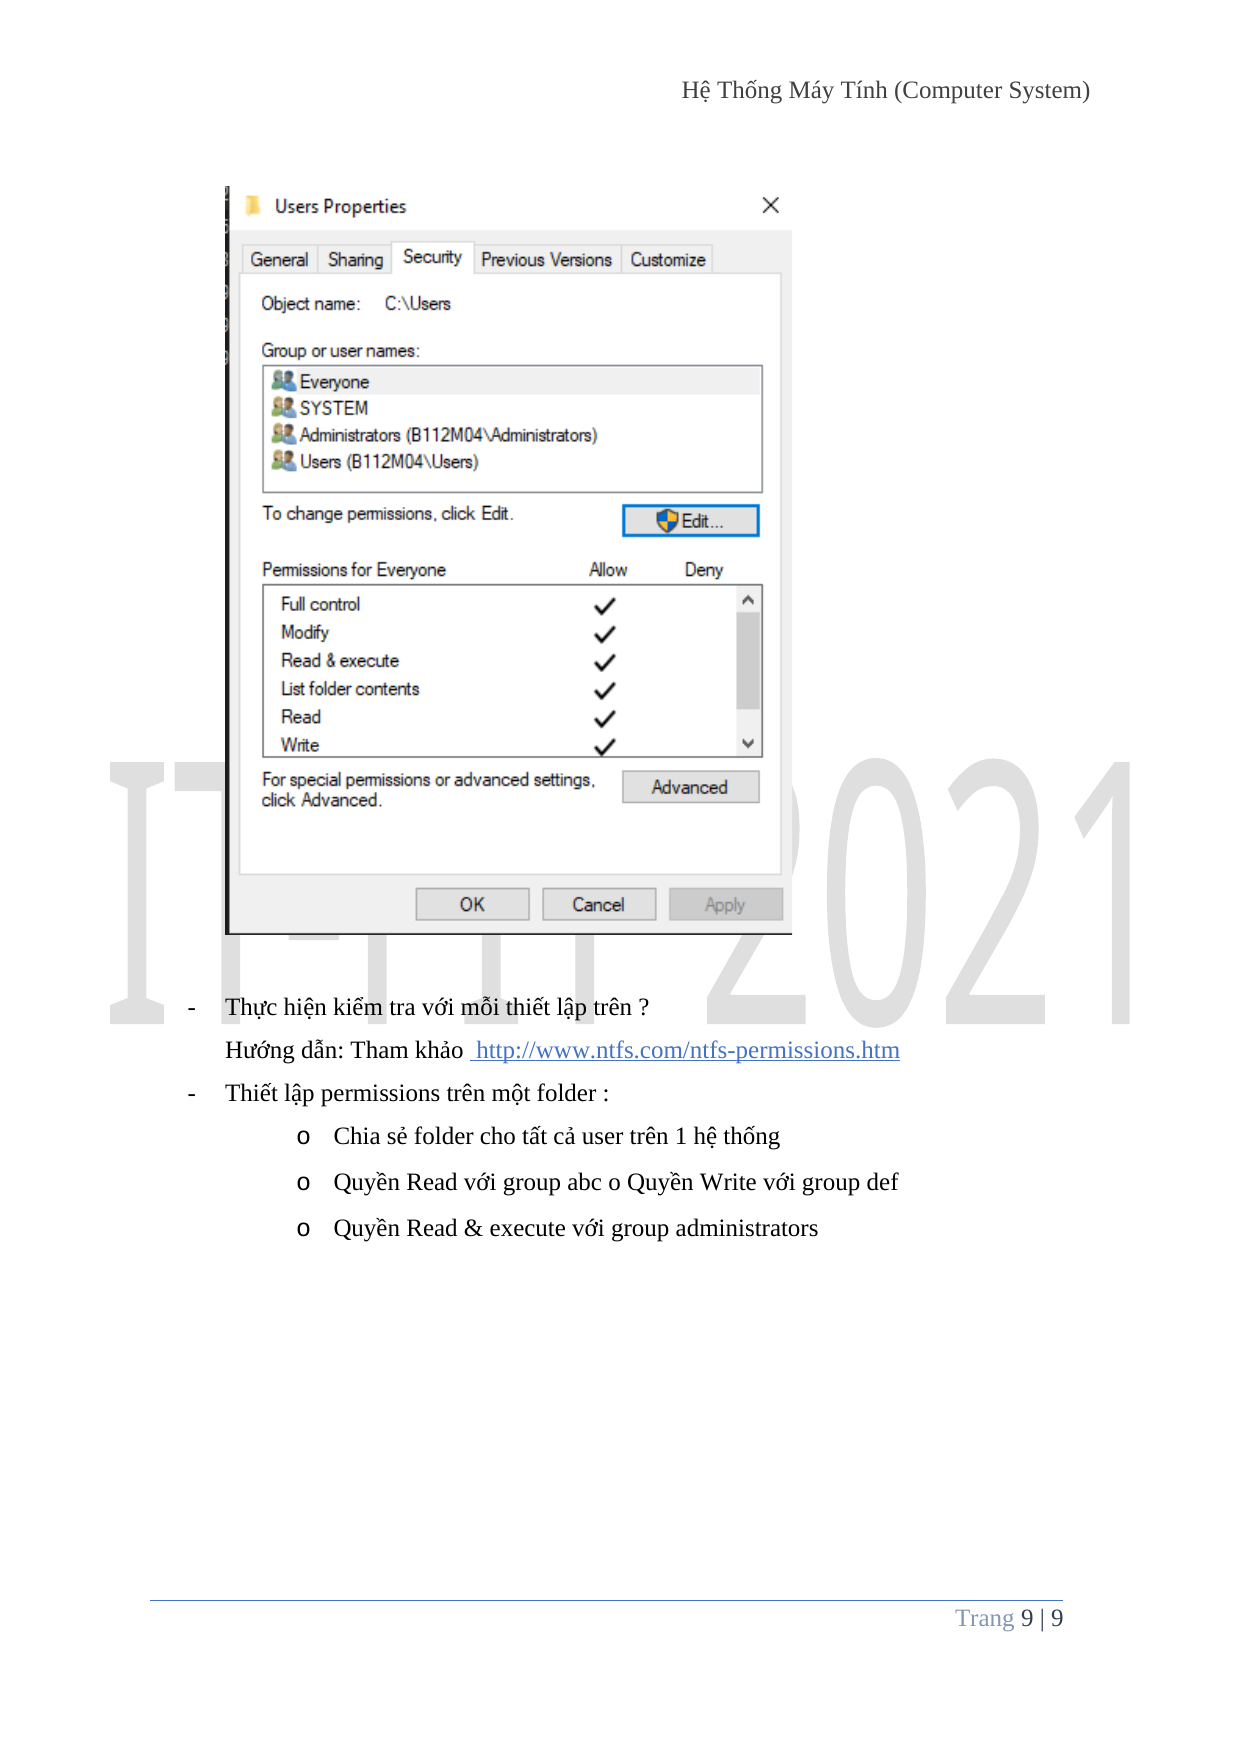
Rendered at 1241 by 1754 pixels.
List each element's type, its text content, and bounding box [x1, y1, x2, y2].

list Chia sẻ folder cho tất cả user trên 1 hệ thống [296, 1121, 1087, 1152]
list Thiết lập permissions trên một folder : [187, 1078, 1089, 1107]
picture [225, 186, 793, 935]
list Quyền Read với group abc o Quyền Write với group def [296, 1167, 1087, 1198]
text Hướng dẫn: Tham khảo http://www.ntfs.com/ntfs-permissions.htm [225, 1035, 1089, 1063]
list Thực hiện kiểm tra với mỗi thiết lập trên ? [187, 992, 1089, 1020]
list Quyền Read & execute với group administrators [296, 1213, 1087, 1244]
